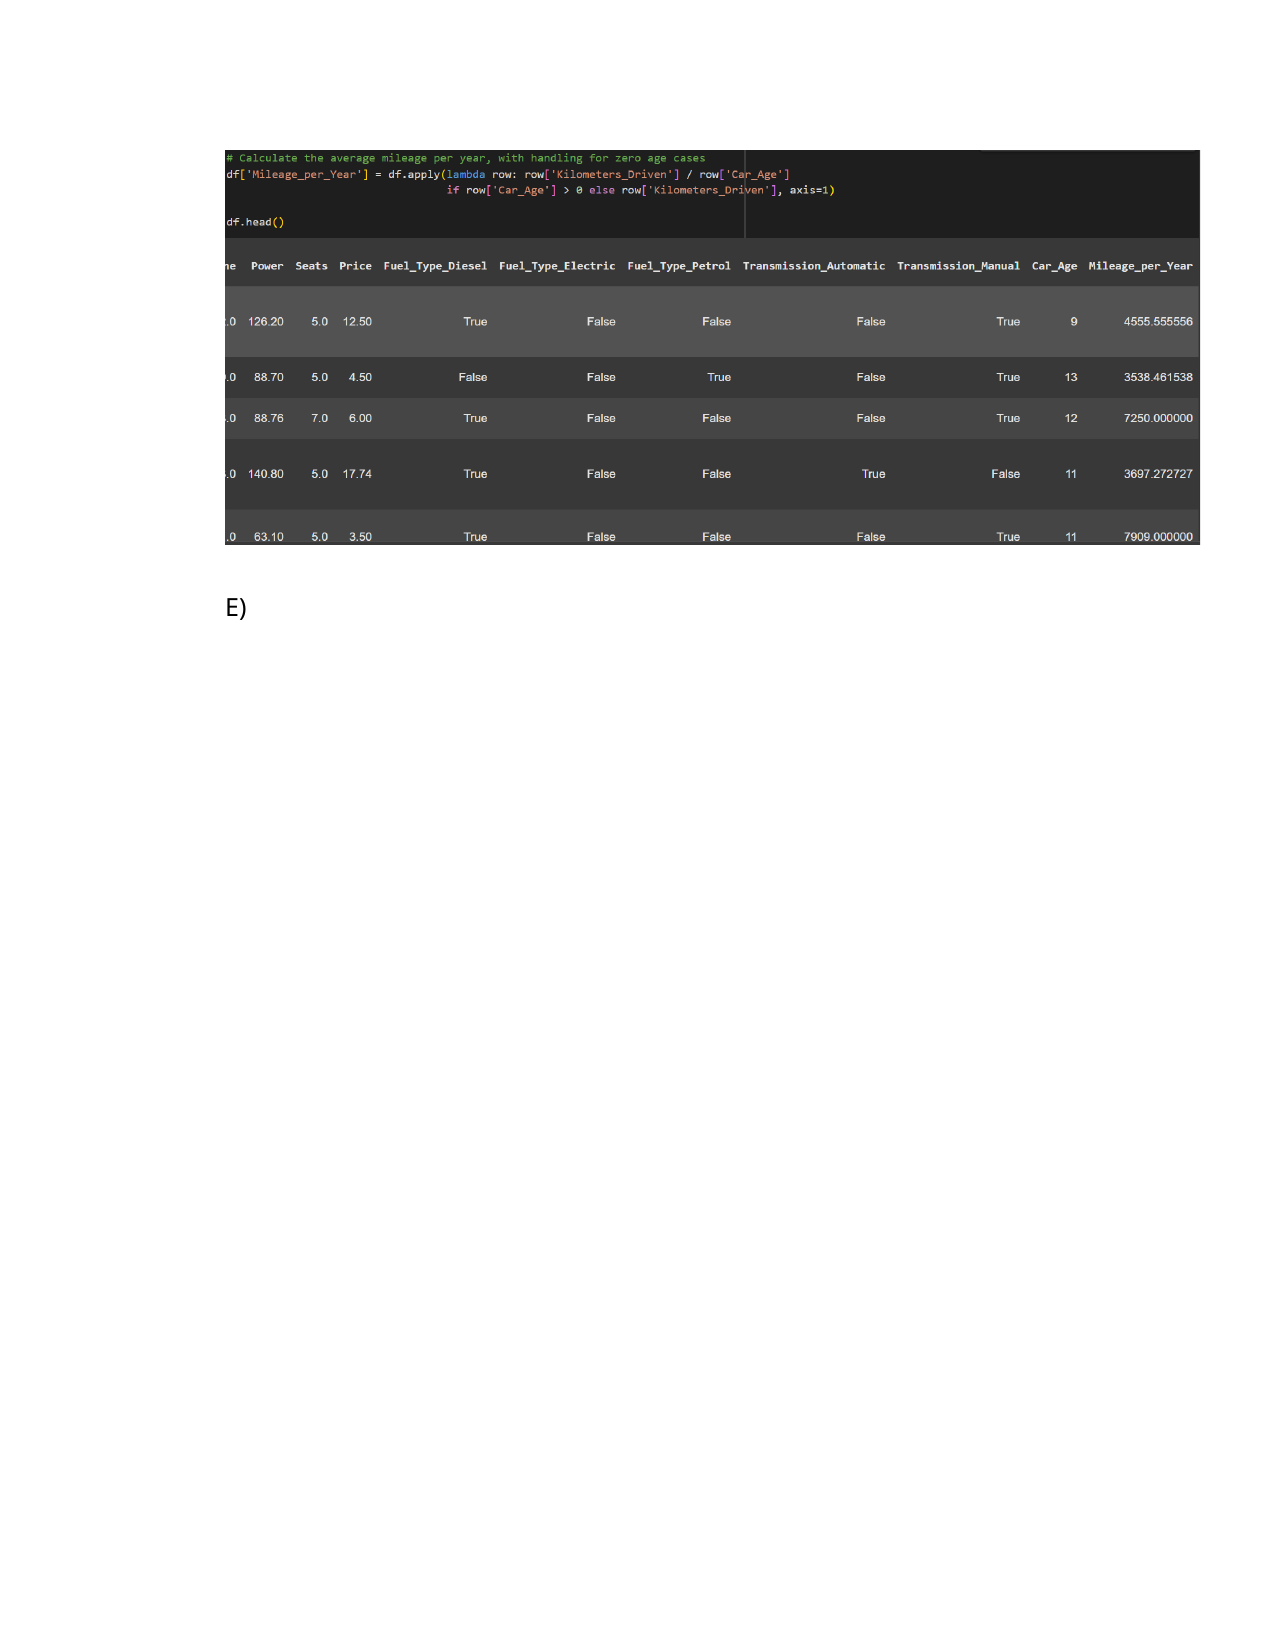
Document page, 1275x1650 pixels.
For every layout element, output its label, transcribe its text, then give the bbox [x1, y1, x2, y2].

picture [225, 150, 1200, 545]
list E) [225, 589, 1125, 623]
